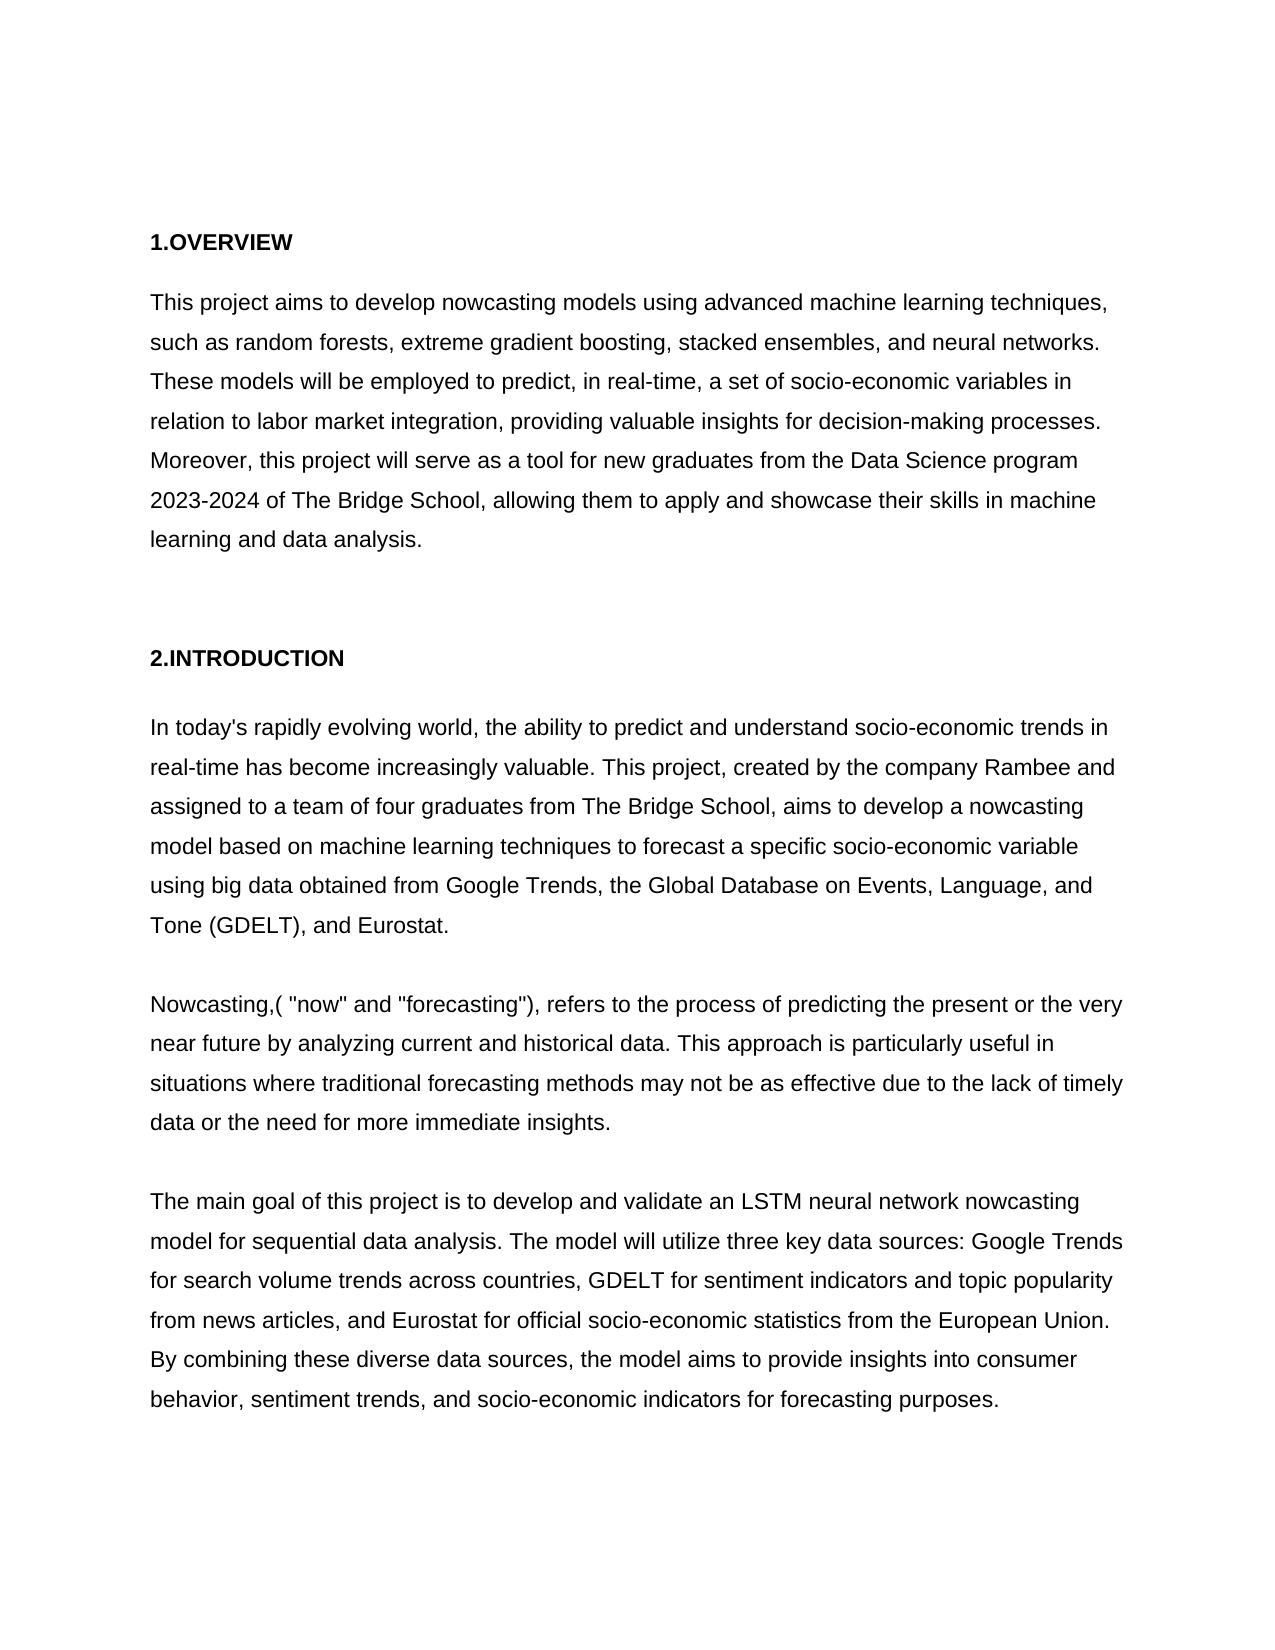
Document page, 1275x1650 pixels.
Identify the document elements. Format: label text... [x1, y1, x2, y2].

text Nowcasting,( "now" and "forecasting"), refers to the process of predicting the present or the very near future by analyzing current and historical data. This approach is particularly useful in situations where traditional forecasting methods may not be as effective due to the lack of timely data or the need for more immediate insights. [150, 991, 1125, 1136]
text 2.INTRODUCTION [150, 645, 1125, 671]
text The main goal of this project is to develop and validate an LSTM neural network nowcasting model for sequential data analysis. The model will utilize three key data sources: Google Trends for search volume trends across countries, GDELT for sentiment indicators and topic popularity from news articles, and Eurostat for official socio-economic statistics from the European Union. By combining these diverse data sources, the model aims to provide insights into consumer behavior, sentiment trends, and socio-economic indicators for forecasting purposes. [150, 1188, 1125, 1412]
text In today's rapidly evolving world, the ability to predict and understand socio-economic trends in real-time has become increasingly valuable. This project, created by the company Rambee and assigned to a team of four graduates from The Bridge School, aims to develop a nowcasting model based on machine learning techniques to forecast a specific socio-economic variable using big data obtained from Google Trends, the Global Database on Events, Language, and Tone (GDELT), and Eurostat. [150, 714, 1125, 938]
text This project aims to develop nowcasting models using advanced machine learning techniques, such as random forests, extreme gradient boosting, stacked ensembles, and neural networks. These models will be employed to predict, in real-time, a set of socio-economic variables in relation to labor market integration, providing valuable insights for decision-making processes. Moreover, this project will serve as a tool for new graduates from the Data Science program 2023-2024 of The Bridge School, allowing them to apply and showcase their skills in machine learning and data analysis. [150, 289, 1125, 553]
text 1.OVERVIEW [150, 229, 1125, 255]
